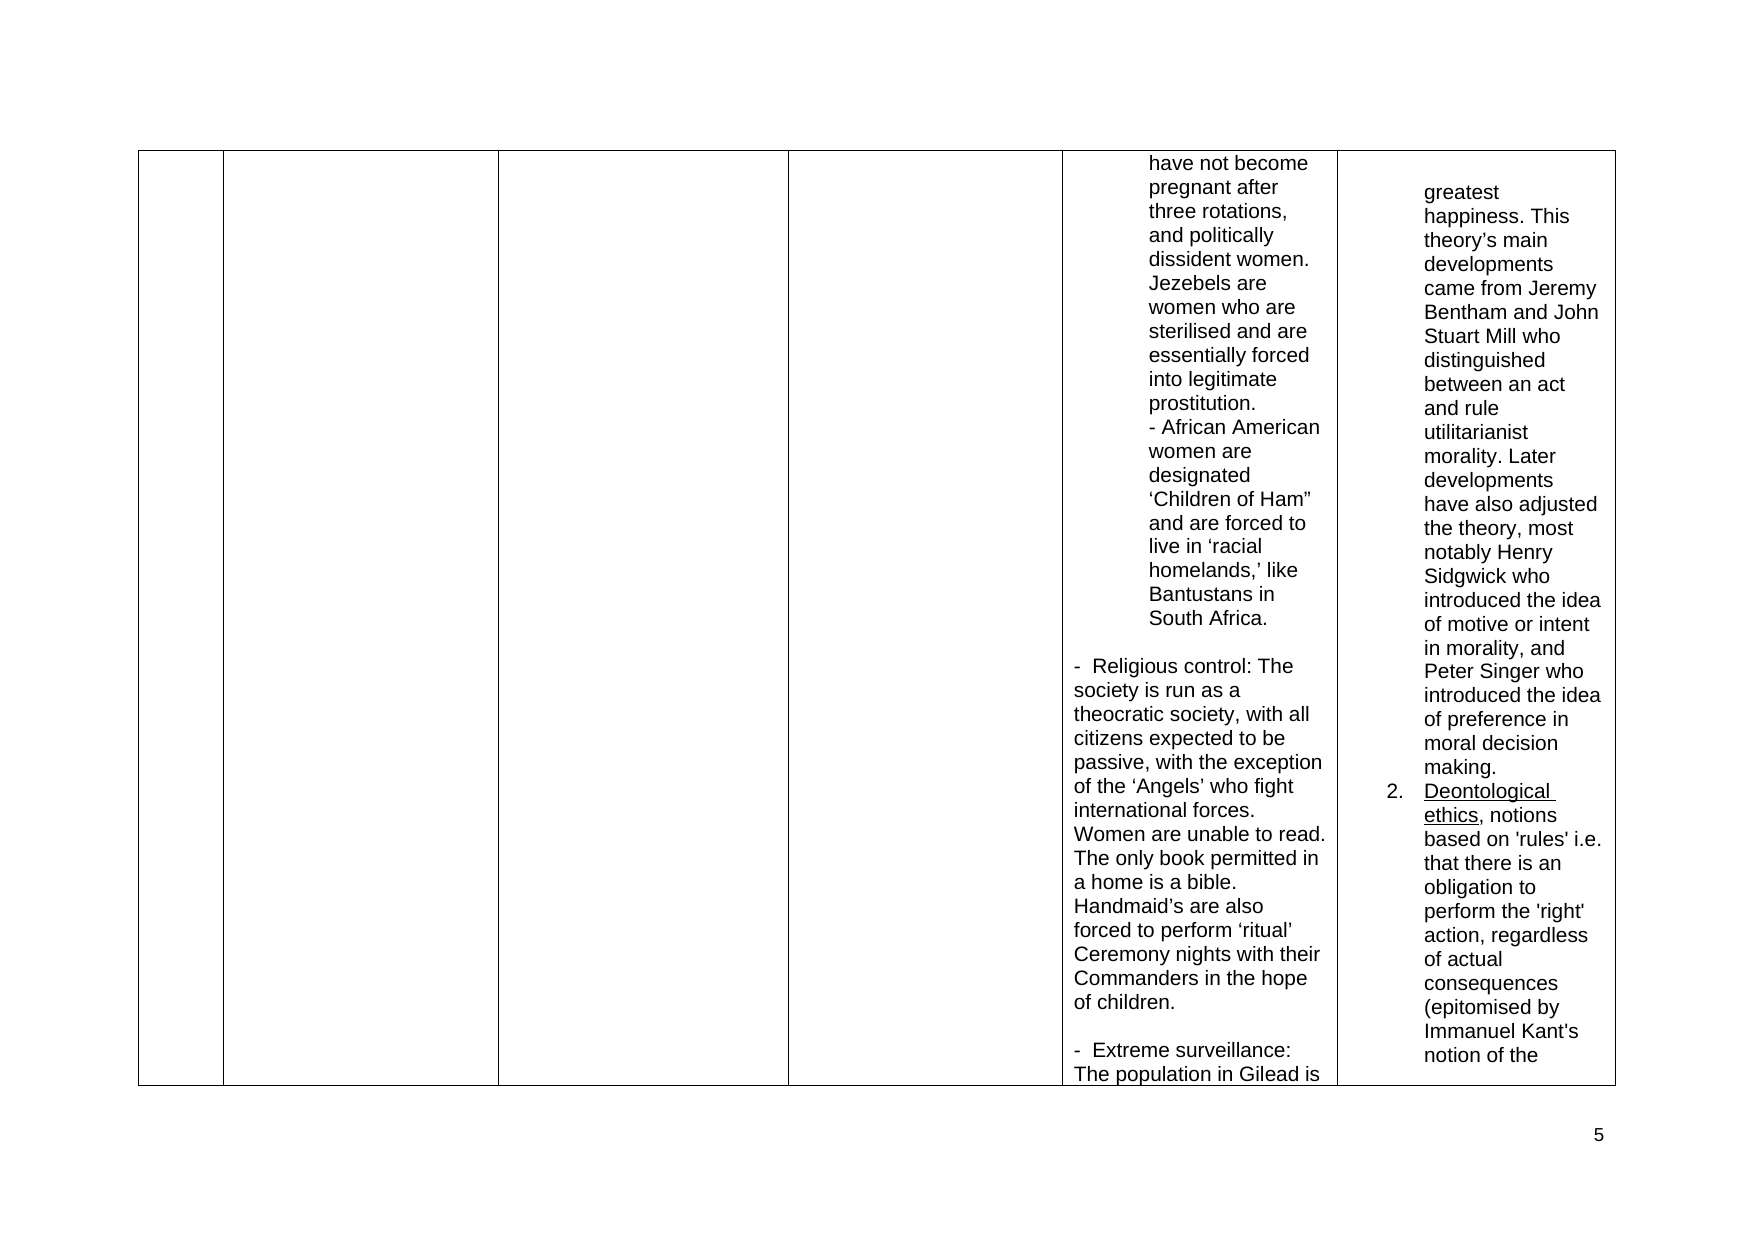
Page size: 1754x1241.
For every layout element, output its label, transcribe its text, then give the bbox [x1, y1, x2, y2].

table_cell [224, 151, 498, 1085]
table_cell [1063, 151, 1337, 1085]
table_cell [499, 151, 788, 1085]
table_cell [789, 151, 1062, 1085]
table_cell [1338, 151, 1615, 1085]
table_cell 2 [139, 151, 223, 1085]
